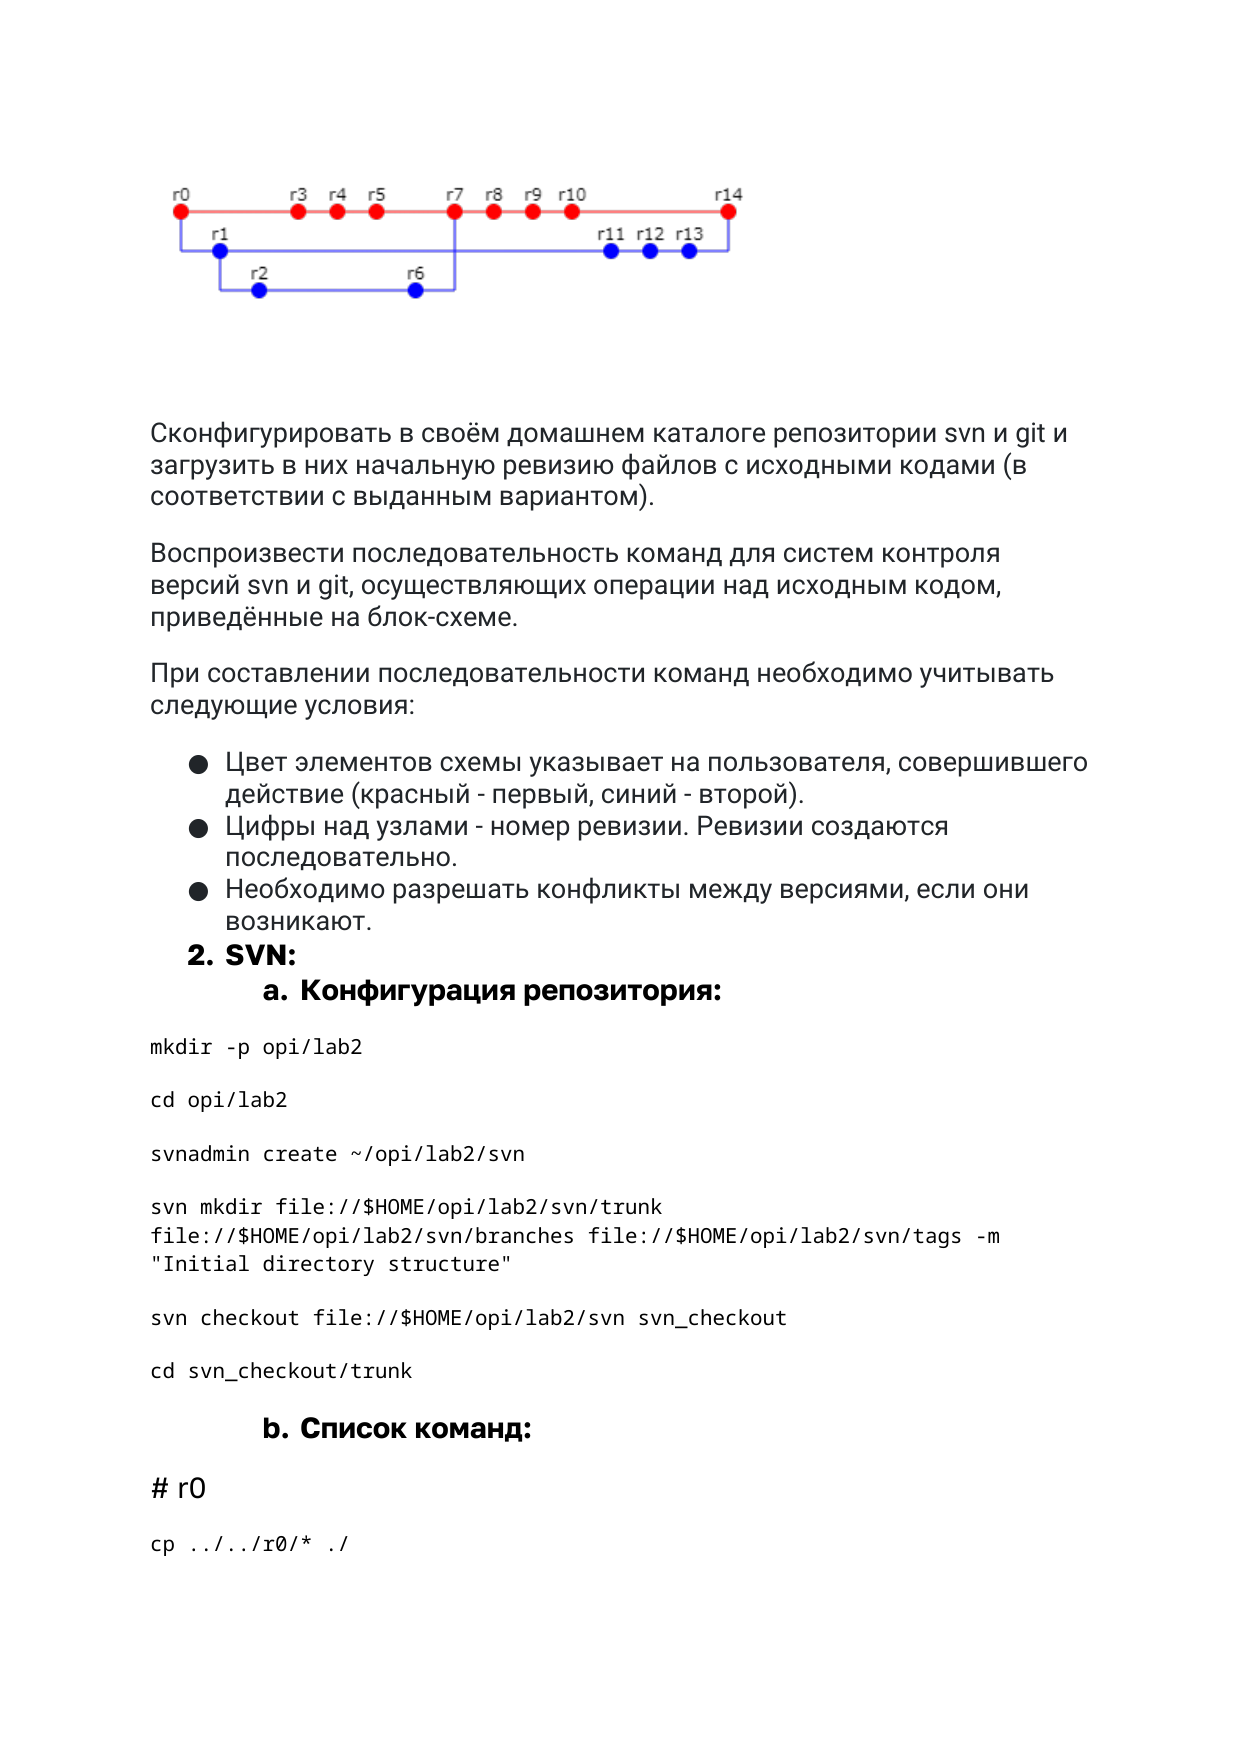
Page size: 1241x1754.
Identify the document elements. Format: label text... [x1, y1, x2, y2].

picture [150, 150, 760, 393]
text svnadmin create ~/opi/lab2/svn [150, 1139, 1090, 1167]
list Список команд: [262, 1409, 1090, 1444]
text svn mkdir file://$HOME/opi/lab2/svn/trunk file://$HOME/opi/lab2/svn/branches file://$HOME/opi/lab2/svn/tags -m "Initial directory structure" [150, 1192, 1090, 1278]
subtitle # r0 [150, 1469, 1090, 1504]
text cd opi/lab2 [150, 1085, 1090, 1114]
text При составлении последовательности команд необходимо учитывать следующие условия: [150, 658, 1090, 721]
list Необходимо разрешать конфликты между версиями, если они возникают. [187, 873, 1090, 937]
list SVN: [187, 937, 1090, 972]
text cp ../../r0/* ./ [150, 1529, 1090, 1558]
list Цифры над узлами - номер ревизии. Ревизии создаются последовательно. [187, 810, 1090, 873]
text cd svn_checkout/trunk [150, 1356, 1090, 1384]
list Цвет элементов схемы указывает на пользователя, совершившего действие (красный - первый, синий - второй). [187, 746, 1090, 810]
text Воспроизвести последовательность команд для систем контроля версий svn и git, осуществляющих операции над исходным кодом, приведённые на блок-схеме. [150, 537, 1090, 633]
list Конфигурация репозитория: [262, 972, 1090, 1007]
text mkdir -p opi/lab2 [150, 1032, 1090, 1060]
text Сконфигурировать в своём домашнем каталоге репозитории svn и git и загрузить в них начальную ревизию файлов с исходными кодами (в соответствии с выданным вариантом). [150, 417, 1090, 512]
text svn checkout file://$HOME/opi/lab2/svn svn_checkout [150, 1303, 1090, 1331]
